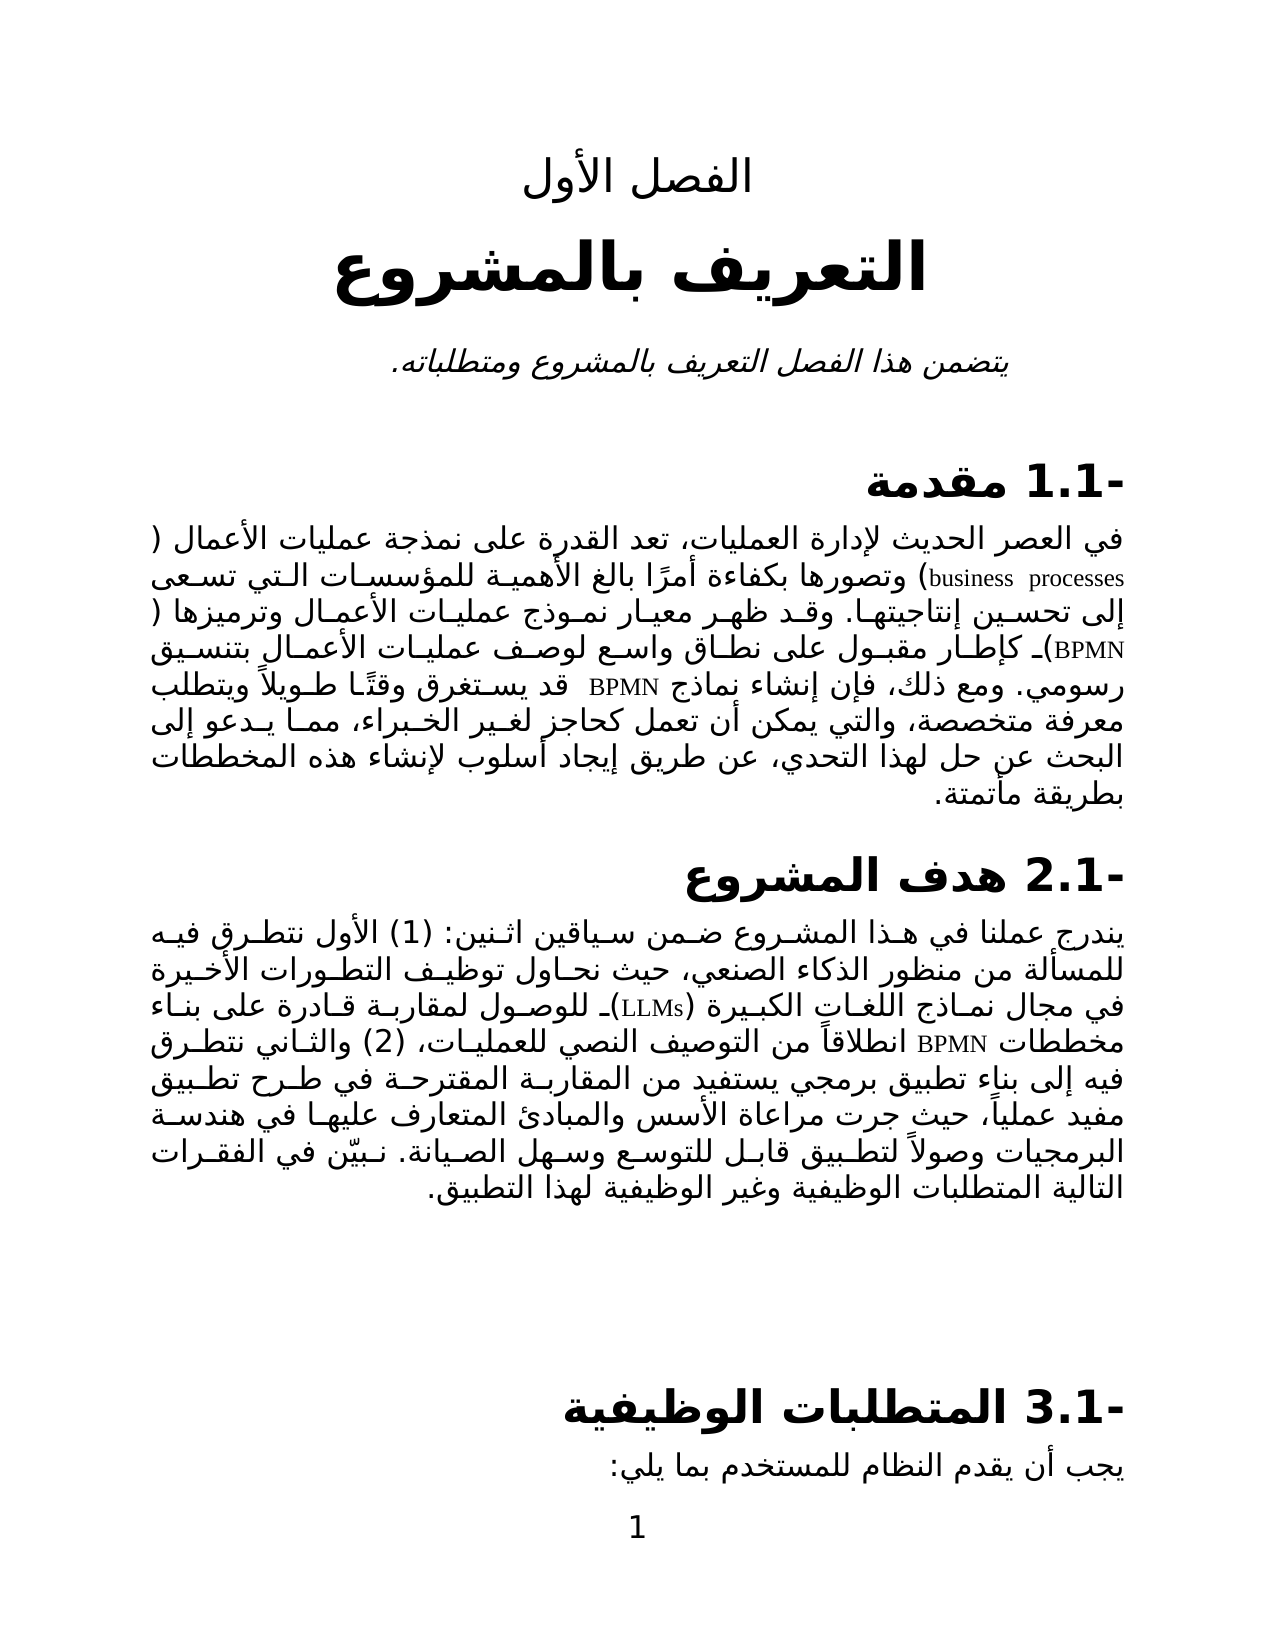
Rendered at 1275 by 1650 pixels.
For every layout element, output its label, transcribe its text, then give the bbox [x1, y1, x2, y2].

text في العصر الحديث لإدارة العمليات، تعد القدرة على نمذجة عمليات الأعمال (business processes) وتصورها بكفاءة أمرًا بالغ الأهمية للمؤسسات التي تسعى إلى تحسين إنتاجيتها. وقد ظهر معيار نموذج عمليات الأعمال وترميزها (BPMN) كإطار مقبول على نطاق واسع لوصف عمليات الأعمال بتنسيق رسومي. ومع ذلك، فإن إنشاء نماذج BPMN قد يستغرق وقتًا طويلاً ويتطلب معرفة متخصصة، والتي يمكن أن تعمل كحاجز لغير الخبراء، مما يدعو إلى البحث عن حل لهذا التحدي، عن طريق إيجاد أسلوب لإنشاء هذه المخططات بطريقة مأتمتة. [150, 521, 1125, 811]
text يندرج عملنا في هذا المشروع ضمن سياقين اثنين: (1) الأول نتطرق فيه للمسألة من منظور الذكاء الصنعي، حيث نحاول توظيف التطورات الأخيرة في مجال نماذج اللغات الكبيرة (LLMs) للوصول لمقاربة قادرة على بناء مخططات BPMN انطلاقاً من التوصيف النصي للعمليات، (2) والثاني نتطرق فيه إلى بناء تطبيق برمجي يستفيد من المقاربة المقترحة في طرح تطبيق مفيد عملياً، حيث جرت مراعاة الأسس والمبادئ المتعارف عليها في هندسة البرمجيات وصولاً لتطبيق قابل للتوسع وسهل الصيانة. نبيّن في الفقرات التالية المتطلبات الوظيفية وغير الوظيفية لهذا التطبيق. [150, 915, 1125, 1206]
text -1.1 مقدمة [150, 455, 1125, 508]
text -3.1 المتطلبات الوظيفية [150, 1381, 1125, 1434]
text -2.1 هدف المشروع [150, 849, 1125, 902]
text الفصل الأول [150, 150, 1125, 203]
text التعريف بالمشروع [225, 228, 1036, 306]
text يتضمن هذا الفصل التعريف بالمشروع ومتطلباته. [262, 343, 1009, 380]
text يجب أن يقدم النظام للمستخدم بما يلي: [150, 1447, 1125, 1483]
